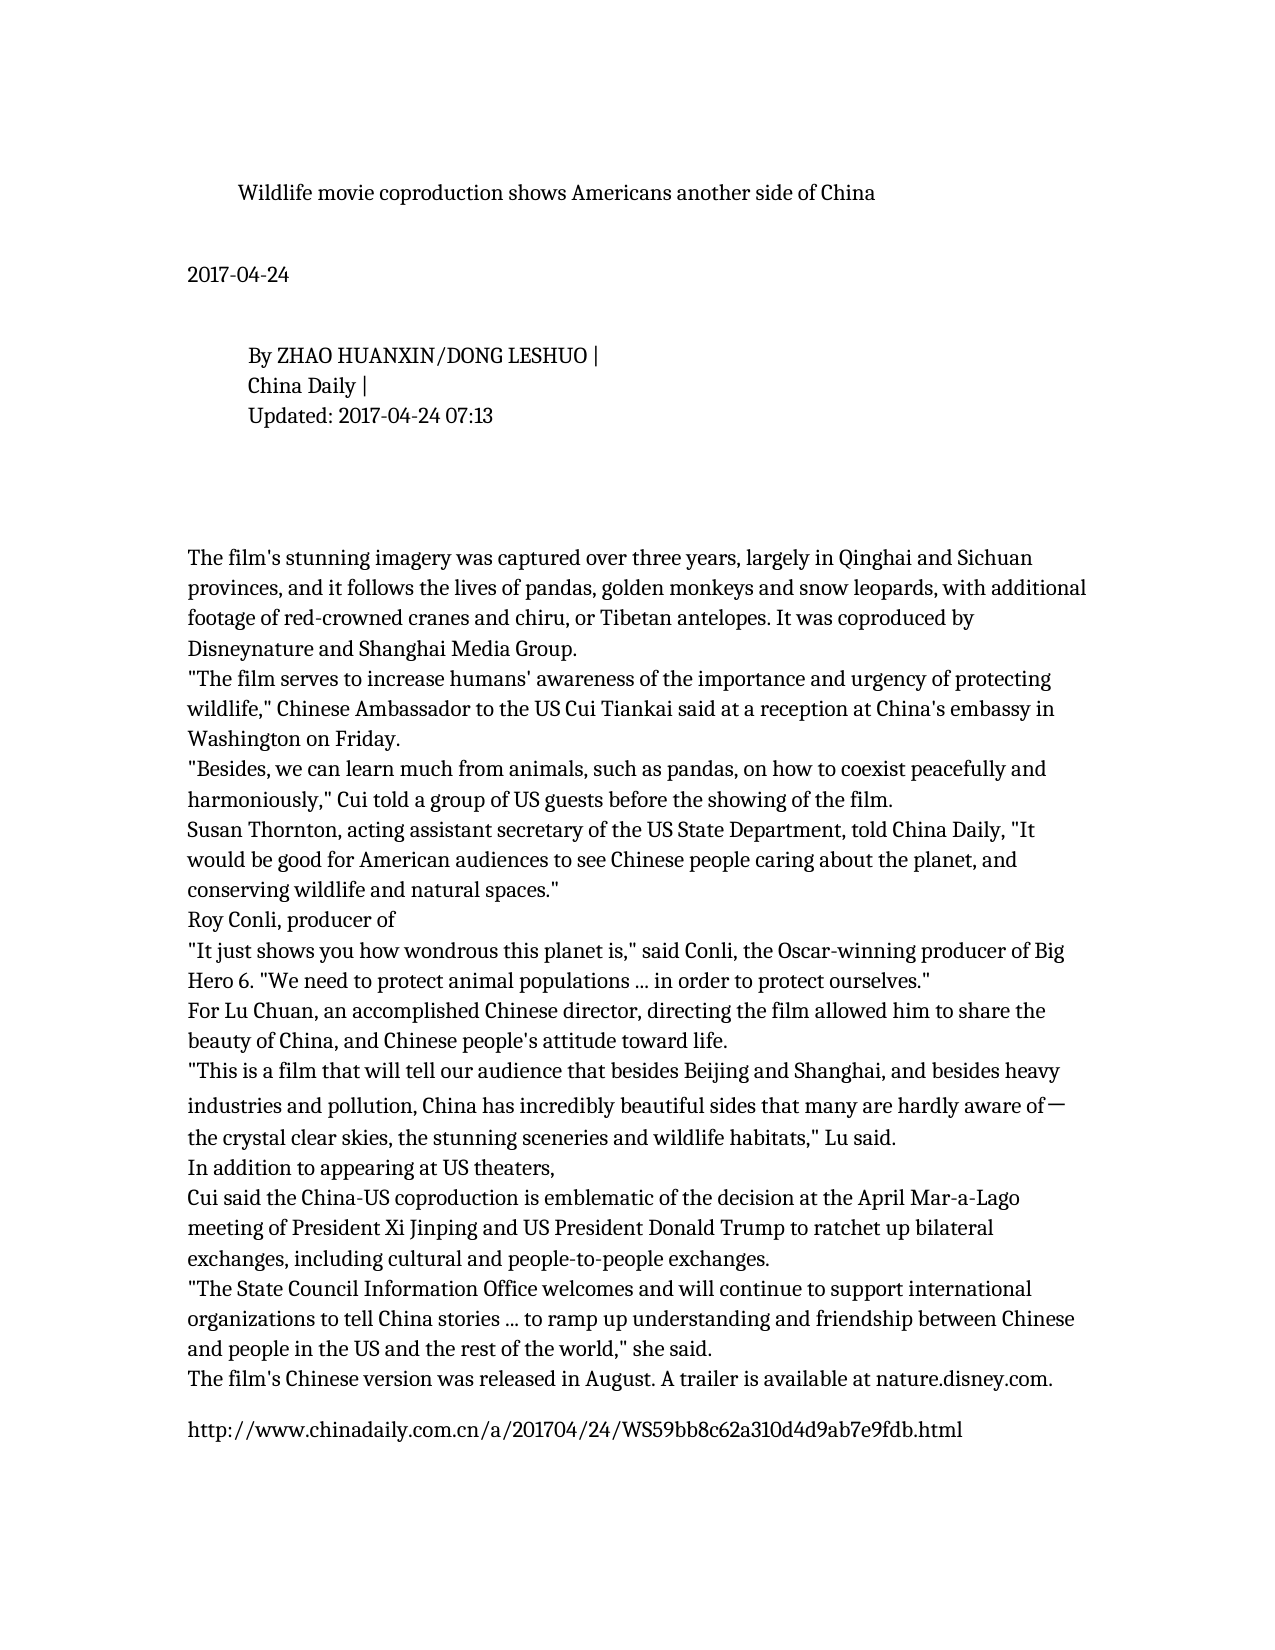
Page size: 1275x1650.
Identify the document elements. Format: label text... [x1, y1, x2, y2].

text By ZHAO HUANXIN/DONG LESHUO | China Daily | Updated: 2017-04-24 07:13 [187, 312, 1087, 460]
text 2017-04-24 [187, 261, 1087, 288]
text http://www.chinadaily.com.cn/a/201704/24/WS59bb8c62a310d4d9ab7e9fdb.html [187, 1417, 1087, 1443]
text Wildlife movie coproduction shows Americans another side of China [187, 150, 1087, 237]
text The film's stunning imagery was captured over three years, largely in Qinghai and Sichuan provinces, and it follows the lives of pandas, golden monkeys and snow leopards, with additional footage of red-crowned cranes and chiru, or Tibetan antelopes. It was coproduced by Disneynature and Shanghai Media Group. "The film serves to increase humans' awareness of the importance and urgency of protecting wildlife," Chinese Ambassador to the US Cui Tiankai said at a reception at China's embassy in Washington on Friday. "Besides, we can learn much from animals, such as pandas, on how to coexist peacefully and harmoniously," Cui told a group of US guests before the showing of the film. Susan Thornton, acting assistant secretary of the US State Department, told China Daily, "It would be good for American audiences to see Chinese people caring about the planet, and conserving wildlife and natural spaces." Roy Conli, producer of "It just shows you how wondrous this planet is," said Conli, the Oscar-winning producer of Big Hero 6. "We need to protect animal populations ... in order to protect ourselves." For Lu Chuan, an accomplished Chinese director, directing the film allowed him to share the beauty of China, and Chinese people's attitude toward life. "This is a film that will tell our audience that besides Beijing and Shanghai, and besides heavy industries and pollution, China has incredibly beautiful sides that many are hardly aware of－the crystal clear skies, the stunning sceneries and wildlife habitats," Lu said. In addition to appearing at US theaters, Cui said the China-US coproduction is emblematic of the decision at the April Mar-a-Lago meeting of President Xi Jinping and US President Donald Trump to ratchet up bilateral exchanges, including cultural and people-to-people exchanges. "The State Council Information Office welcomes and will continue to support international organizations to tell China stories ... to ramp up understanding and friendship between Chinese and people in the US and the rest of the world," she said. The film's Chinese version was released in August. A trailer is available at nature.disney.com. [187, 484, 1087, 1392]
